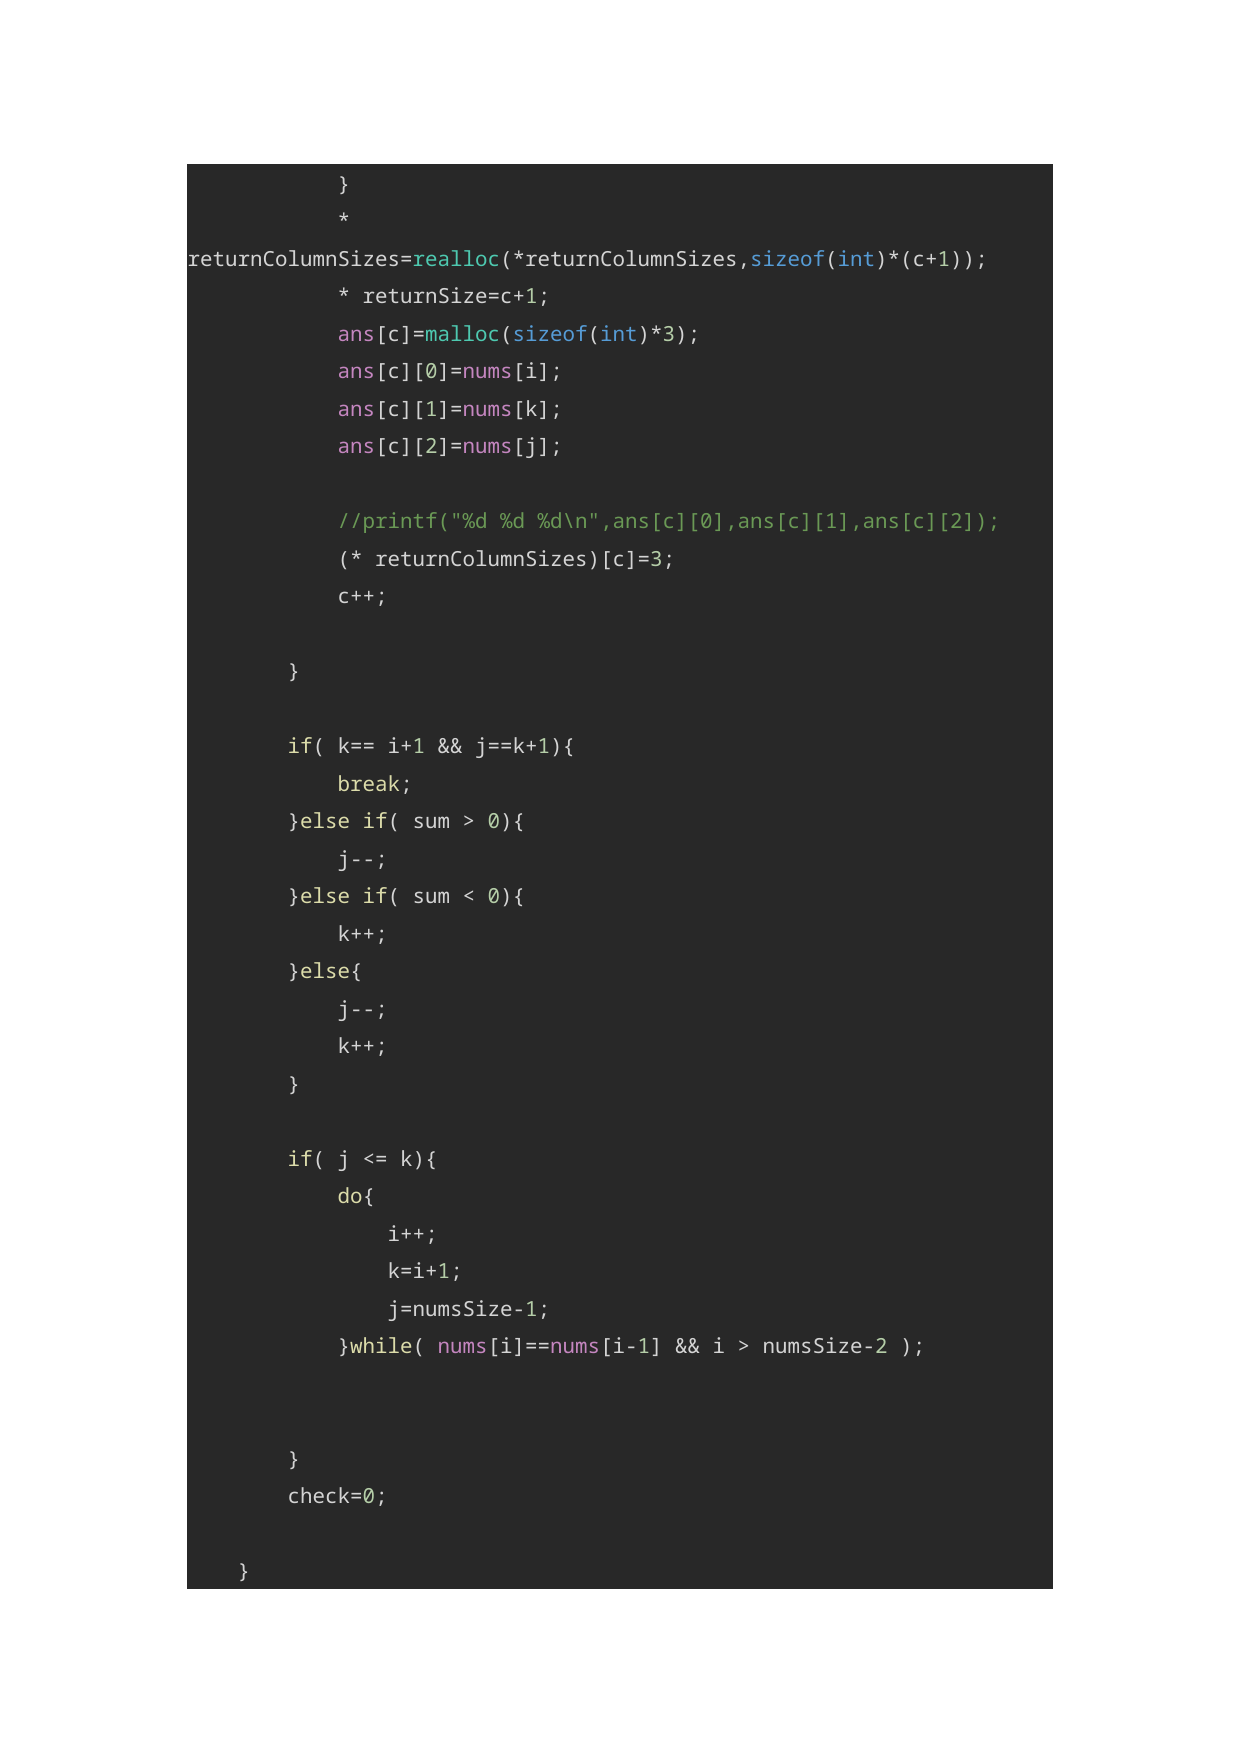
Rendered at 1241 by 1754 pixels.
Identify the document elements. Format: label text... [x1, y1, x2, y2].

text if( j <= k){ [187, 1139, 1053, 1177]
text } [187, 652, 1053, 689]
text k=i+1; [187, 1252, 1053, 1289]
text j--; [187, 989, 1053, 1027]
text }else{ [187, 952, 1053, 989]
text check=0; [187, 1477, 1053, 1514]
text k++; [187, 914, 1053, 952]
text break; [187, 764, 1053, 802]
text } [187, 1064, 1053, 1102]
text k++; [187, 1027, 1053, 1064]
text //printf("%d %d %d\n",ans[c][0],ans[c][1],ans[c][2]); [187, 502, 1053, 539]
text (* returnColumnSizes)[c]=3; [187, 539, 1053, 577]
text i++; [187, 1214, 1053, 1252]
text } [187, 1552, 1053, 1589]
text do{ [187, 1177, 1053, 1214]
text ans[c][2]=nums[j]; [187, 427, 1053, 464]
text ans[c][1]=nums[k]; [187, 389, 1053, 427]
text }else if( sum < 0){ [187, 877, 1053, 914]
text * returnColumnSizes=realloc(*returnColumnSizes,sizeof(int)*(c+1)); [187, 202, 1053, 277]
text c++; [187, 577, 1053, 614]
text }else if( sum > 0){ [187, 802, 1053, 839]
text ans[c][0]=nums[i]; [187, 352, 1053, 389]
text j=numsSize-1; [187, 1289, 1053, 1327]
text if( k== i+1 && j==k+1){ [187, 727, 1053, 764]
text }while( nums[i]==nums[i-1] && i > numsSize-2 ); [187, 1327, 1053, 1364]
text * returnSize=c+1; [187, 277, 1053, 314]
text } [187, 1439, 1053, 1477]
text } [187, 164, 1053, 202]
text j--; [187, 839, 1053, 877]
text ans[c]=malloc(sizeof(int)*3); [187, 314, 1053, 352]
